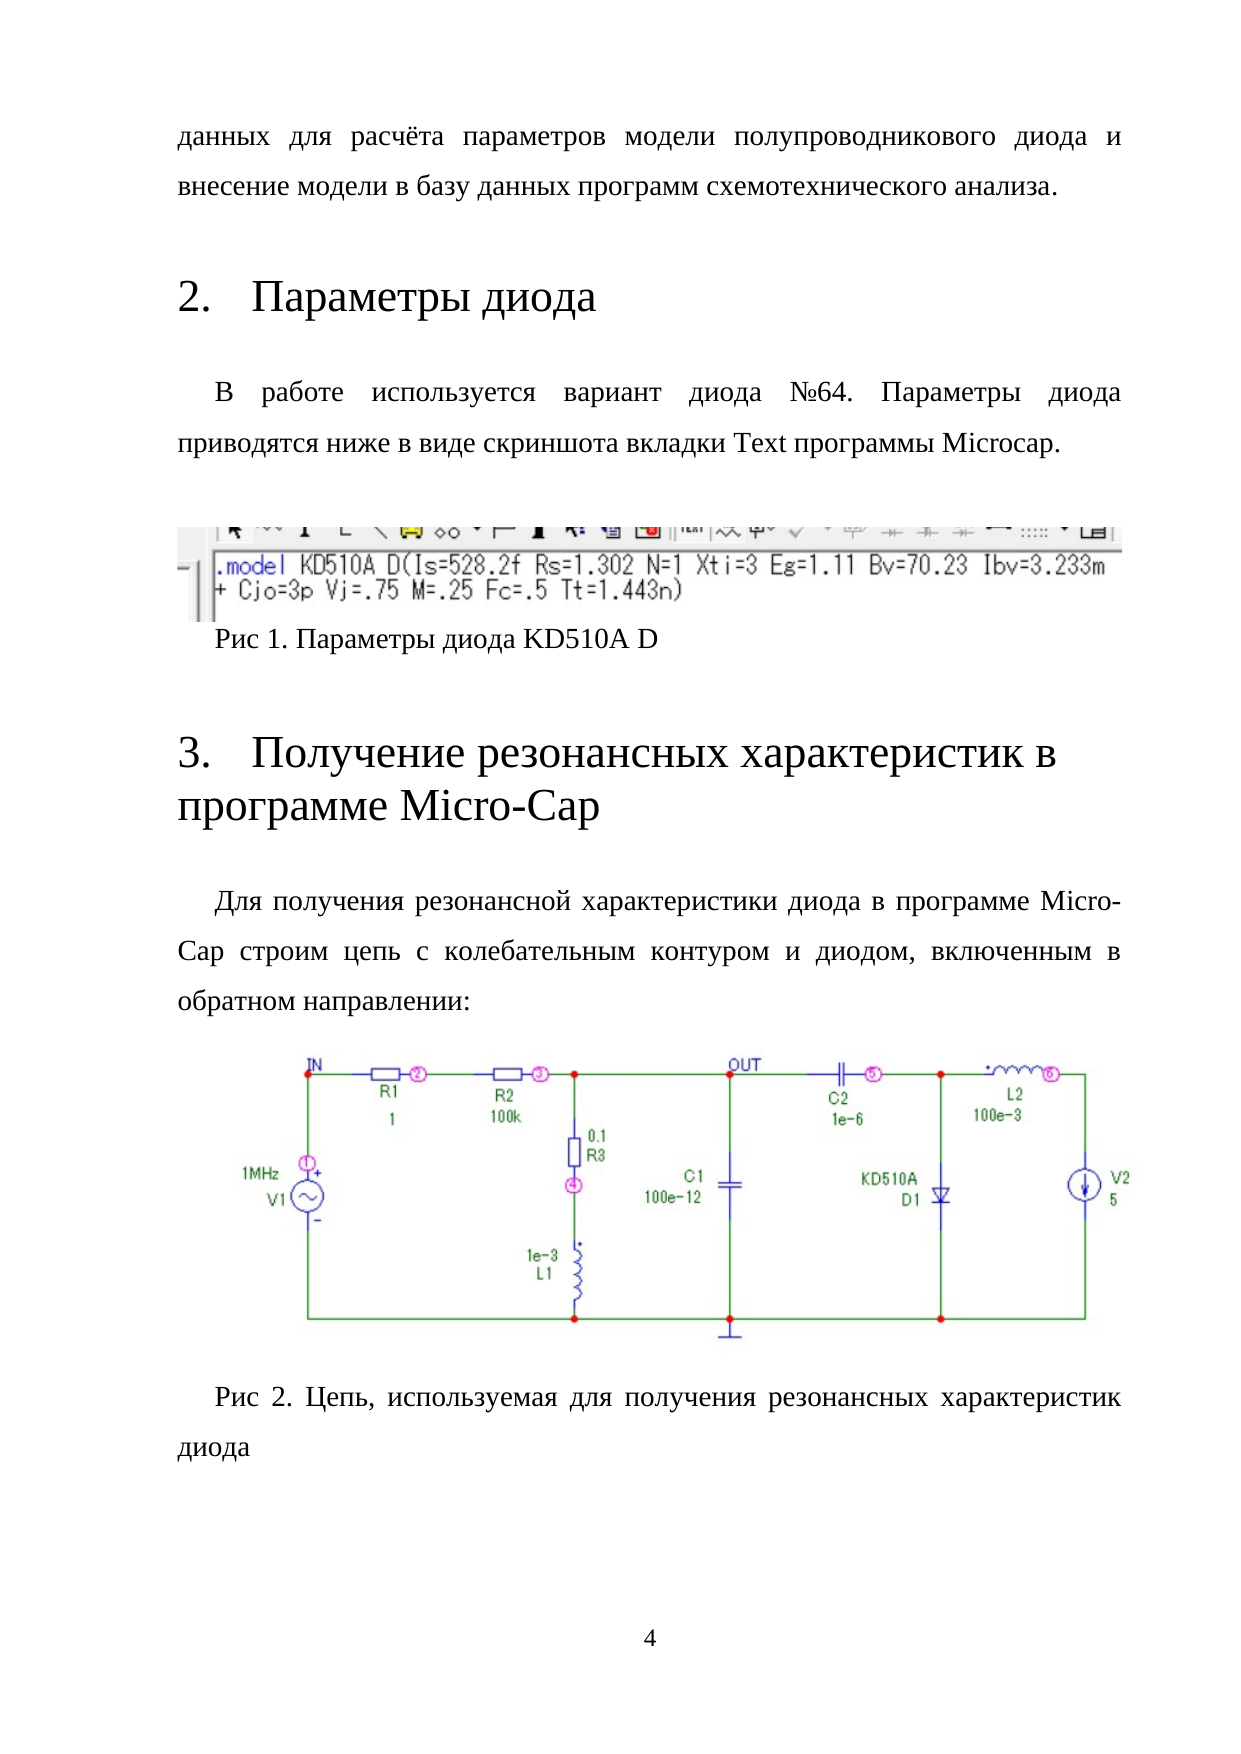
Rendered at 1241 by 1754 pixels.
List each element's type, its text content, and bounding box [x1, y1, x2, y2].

text В работе используется вариант диода №64. Параметры диода приводятся ниже в виде скриншота вкладки Text программы Microcap. [177, 374, 1122, 458]
picture [214, 1033, 1160, 1362]
text Получение резонансных характеристик в программе Micro-Cap [177, 725, 1122, 830]
text Рис 1. Параметры диода KD510A D [177, 622, 1122, 655]
text Рис 2. Цепь, используемая для получения резонансных характеристик диода [177, 1379, 1122, 1463]
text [177, 118, 1122, 202]
text Для получения резонансной характеристики диода в программе Micro-Cap строим цепь с колебательным контуром и диодом, включенным в обратном направлении: [177, 883, 1122, 1017]
picture [177, 527, 1123, 622]
text Параметры диода [177, 269, 1122, 322]
